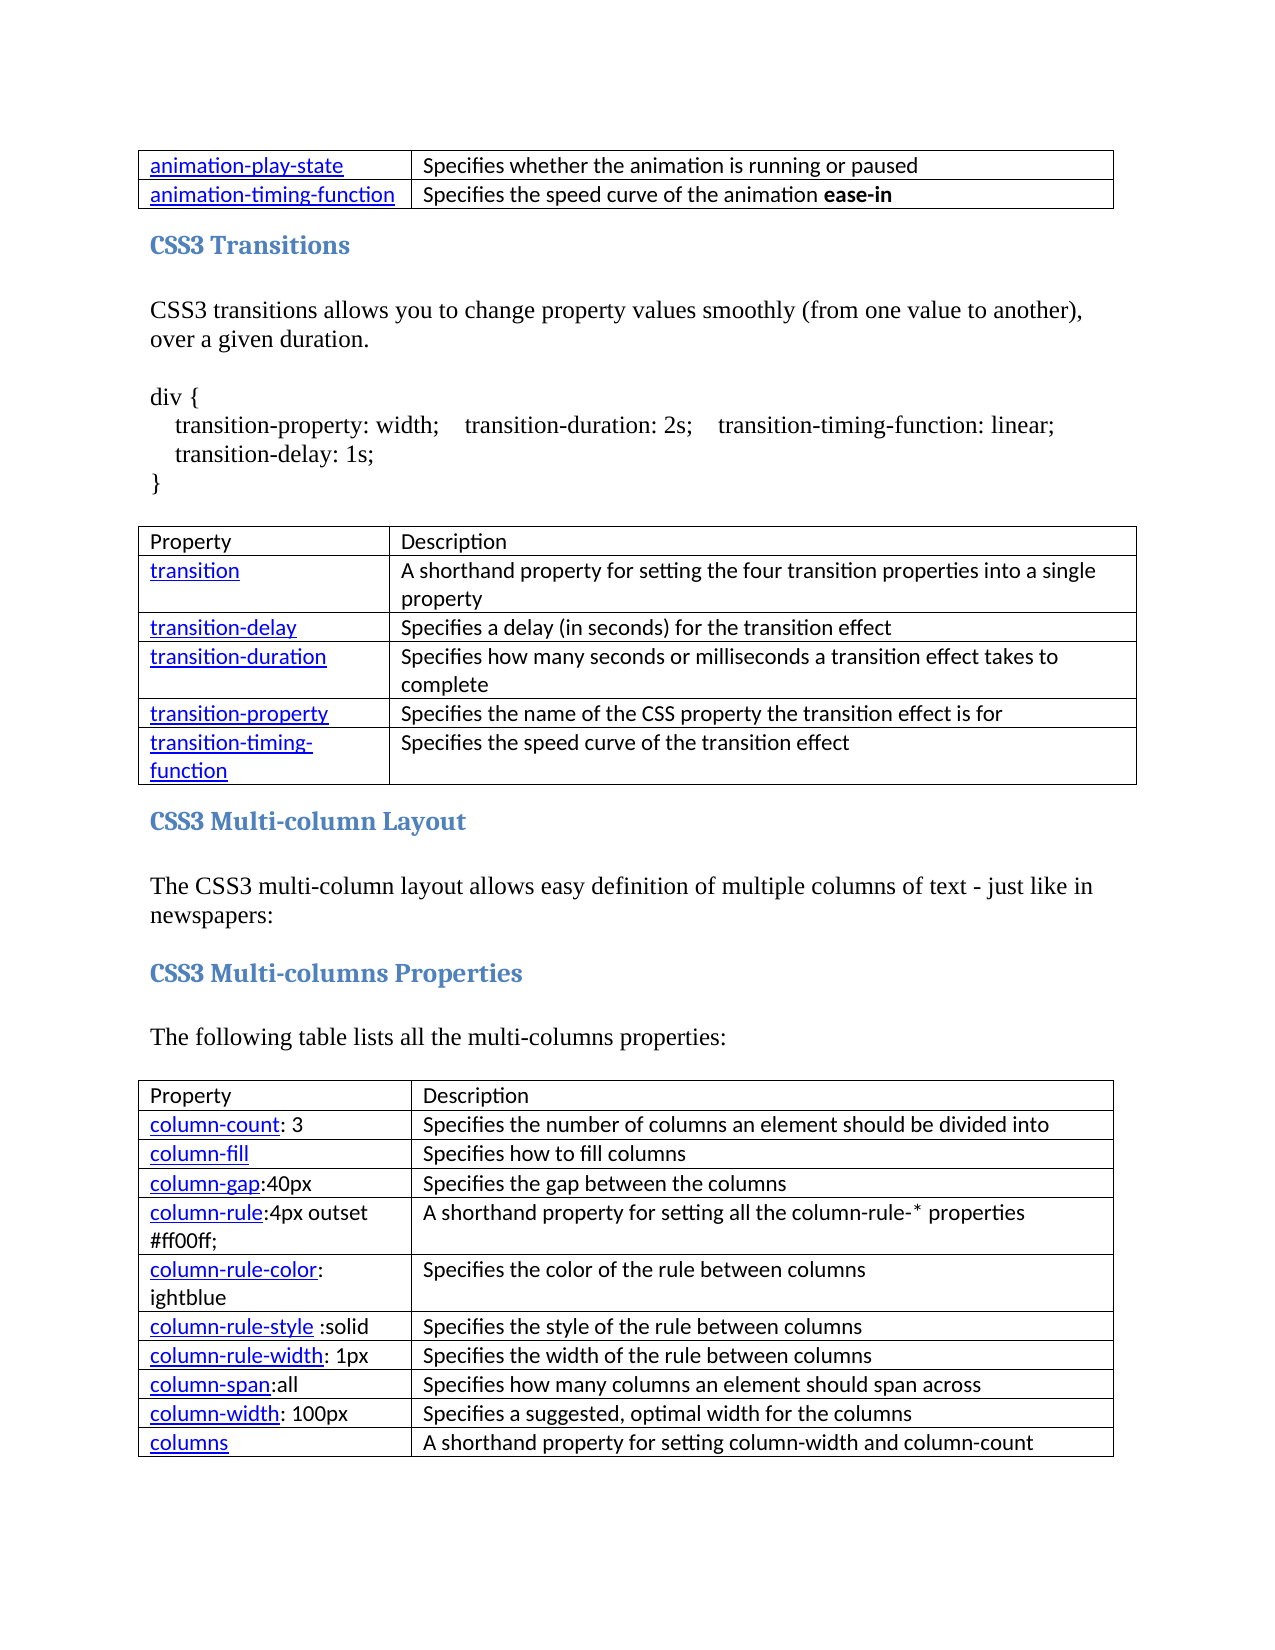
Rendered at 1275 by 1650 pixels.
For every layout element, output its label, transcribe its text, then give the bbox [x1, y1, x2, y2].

table_cell Specifies the name of the CSS property the transition effect is for [390, 699, 1136, 727]
table_cell column-rule-style :solid [139, 1312, 411, 1340]
table_cell Specifies whether the animation is running or paused [412, 151, 1113, 179]
table_header Description [412, 1081, 1113, 1109]
table_cell animation-timing-function [139, 180, 411, 208]
table_cell Specifies the speed curve of the transition effect [390, 728, 1136, 784]
table_cell transition-duration [139, 642, 389, 698]
table_cell Specifies how many columns an element should span across [412, 1370, 1113, 1398]
table_cell animation-play-state [139, 151, 411, 179]
table_cell Specifies the color of the rule between columns [412, 1255, 1113, 1311]
table_cell column-rule:4px outset #ff00ff; [139, 1198, 411, 1254]
table_cell column-rule-color: ightblue [139, 1255, 411, 1311]
table_cell Specifies the number of columns an element should be divided into [412, 1111, 1113, 1138]
table_cell Specifies a delay (in seconds) for the transition effect [390, 613, 1136, 641]
table_cell Specifies the style of the rule between columns [412, 1312, 1113, 1340]
table_cell A shorthand property for setting all the column-rule-* properties [412, 1198, 1113, 1254]
table_cell column-span:all [139, 1370, 411, 1398]
table_cell column-rule-width: 1px [139, 1341, 411, 1369]
subtitle CSS3 Transitions [150, 230, 1125, 261]
table_header Property [139, 527, 389, 555]
table_cell Specifies how many seconds or milliseconds a transition effect takes to complete [390, 642, 1136, 698]
text div { transition-property: width; transition-duration: 2s; transition-timing-function: linear; transition-delay: 1s; } [150, 382, 1125, 497]
table_cell transition-property [139, 699, 389, 727]
table_cell Specifies the gap between the columns [412, 1169, 1113, 1197]
table_cell column-width: 100px [139, 1399, 411, 1427]
table_cell A shorthand property for setting column-width and column-count [412, 1428, 1113, 1456]
table_cell column-fill [139, 1140, 411, 1168]
table_cell Specifies how to fill columns [412, 1140, 1113, 1168]
table_cell Specifies the width of the rule between columns [412, 1341, 1113, 1369]
table_header Property [139, 1081, 411, 1109]
table_cell columns [139, 1428, 411, 1456]
table_cell column-gap:40px [139, 1169, 411, 1197]
table_cell Specifies the speed curve of the animation ease-in [412, 180, 1113, 208]
table_cell column-count: 3 [139, 1111, 411, 1138]
table_cell transition-timing-function [139, 728, 389, 784]
table_cell transition [139, 556, 389, 612]
table_cell transition-delay [139, 613, 389, 641]
text CSS3 transitions allows you to change property values smoothly (from one value to another), over a given duration. [150, 295, 1125, 352]
table_cell Specifies a suggested, optimal width for the columns [412, 1399, 1113, 1427]
text The CSS3 multi-column layout allows easy definition of multiple columns of text - just like in newspapers: [150, 871, 1125, 928]
table_header Description [390, 527, 1136, 555]
text The following table lists all the multi-columns properties: [150, 1022, 1125, 1051]
subtitle CSS3 Multi-column Layout [150, 806, 1125, 837]
table_cell A shorthand property for setting the four transition properties into a single property [390, 556, 1136, 612]
subtitle CSS3 Multi-columns Properties [150, 958, 1125, 989]
